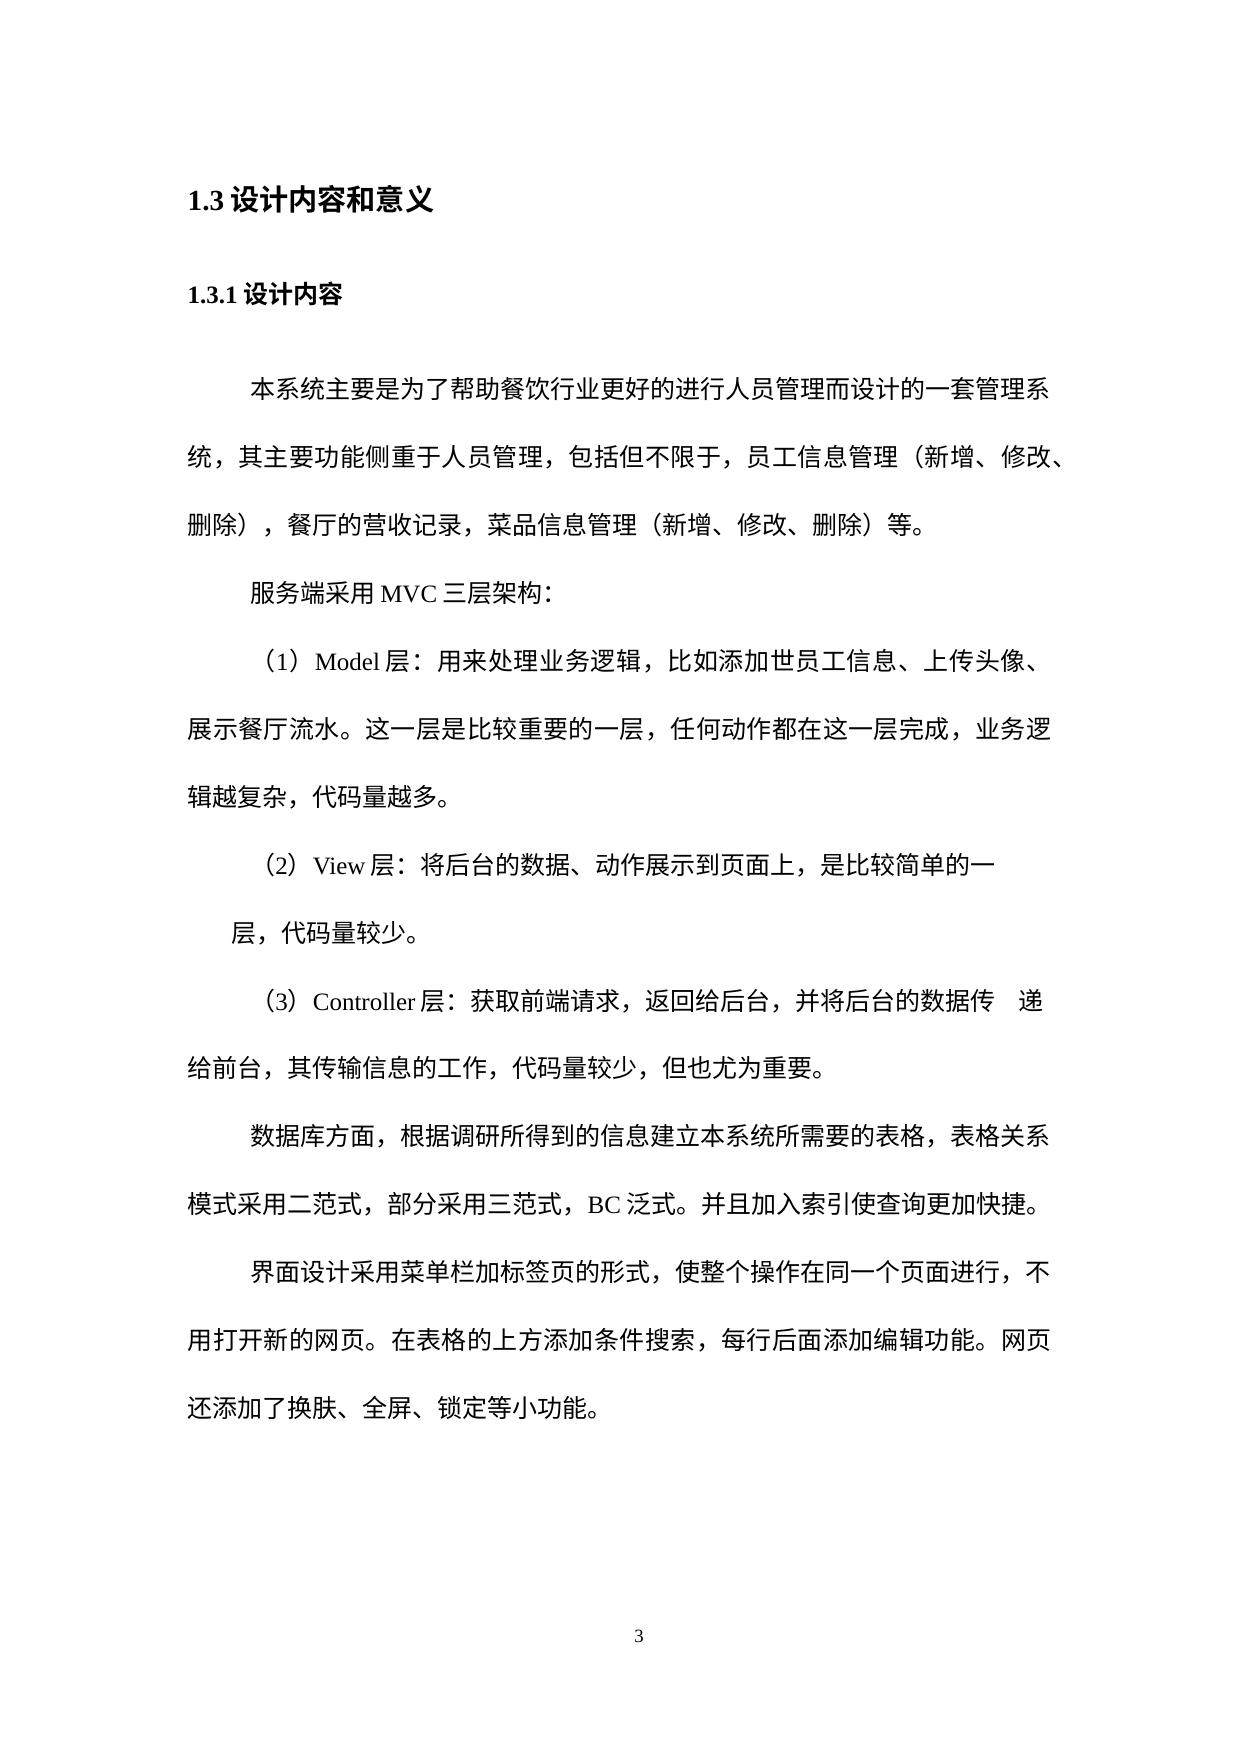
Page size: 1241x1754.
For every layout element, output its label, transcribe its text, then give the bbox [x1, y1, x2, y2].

text 服务端采用MVC三层架构： [187, 558, 1053, 626]
text 本系统主要是为了帮助餐饮行业更好的进行人员管理而设计的一套管理系统，其主要功能侧重于人员管理，包括但不限于，员工信息管理（新增、修改、删除），餐厅的营收记录，菜品信息管理（新增、修改、删除）等。 [187, 354, 1053, 558]
text 界面设计采用菜单栏加标签页的形式，使整个操作在同一个页面进行，不用打开新的网页。在表格的上方添加条件搜索，每行后面添加编辑功能。网页还添加了换肤、全屏、锁定等小功能。 [187, 1237, 1053, 1441]
text 数据库方面，根据调研所得到的信息建立本系统所需要的表格，表格关系模式采用二范式，部分采用三范式，BC泛式。并且加入索引使查询更加快捷。 [187, 1101, 1053, 1237]
subtitle 1.3.1 设计内容 [187, 259, 1053, 327]
text （3）Controller层：获取前端请求，返回给后台，并将后台的数据传 递给前台，其传输信息的工作，代码量较少，但也尤为重要。 [187, 965, 1053, 1101]
subtitle 1.3设计内容和意义 [187, 164, 1053, 232]
text （1）Model层：用来处理业务逻辑，比如添加世员工信息、上传头像、展示餐厅流水。这一层是比较重要的一层，任何动作都在这一层完成，业务逻辑越复杂，代码量越多。 [187, 626, 1053, 829]
text （2）View层：将后台的数据、动作展示到页面上，是比较简单的一 层，代码量较少。 [187, 829, 1053, 965]
